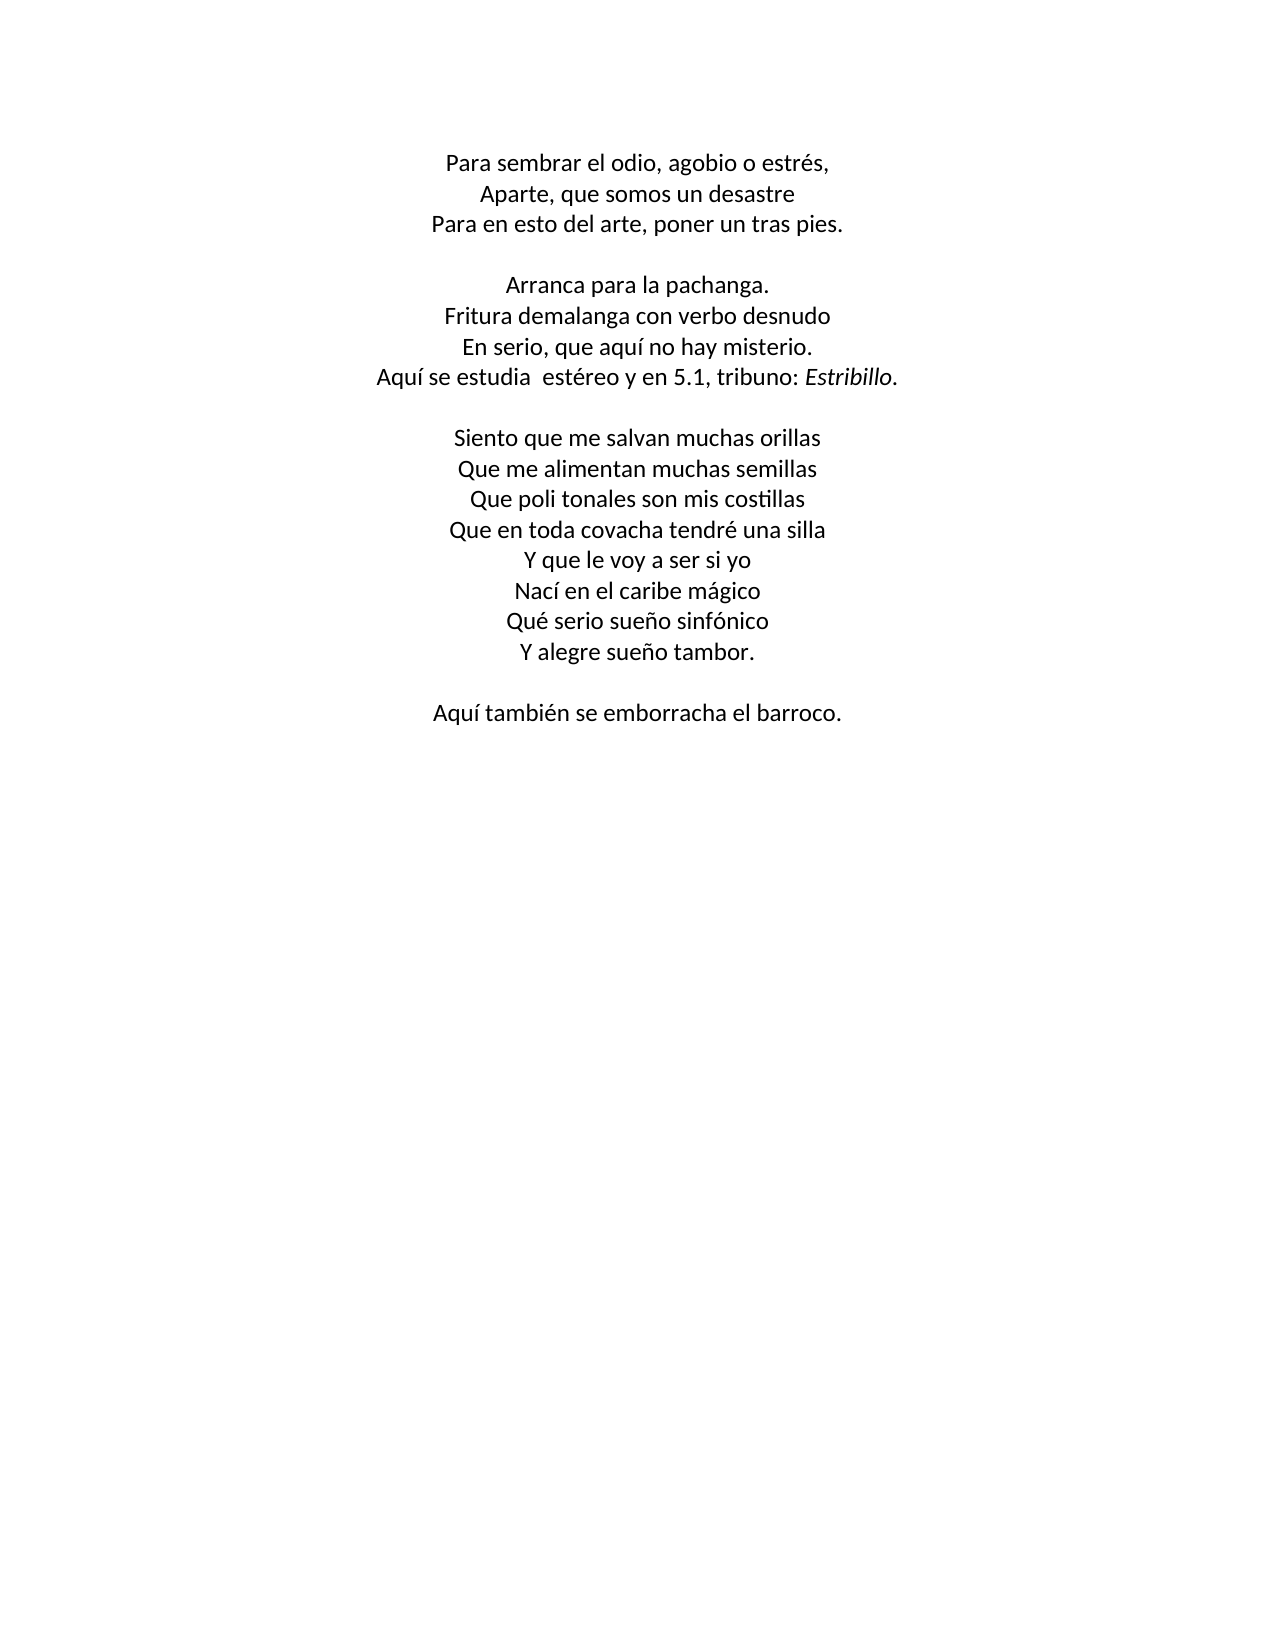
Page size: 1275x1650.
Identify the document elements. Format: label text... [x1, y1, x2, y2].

text En serio, que aquí no hay misterio. [177, 331, 1098, 361]
text Siento que me salvan muchas orillas [177, 422, 1098, 453]
text Aquí se estudia estéreo y en 5.1, tribuno: Estribillo. [177, 361, 1098, 392]
text Que me alimentan muchas semillas [177, 453, 1098, 483]
text Fritura demalanga con verbo desnudo [177, 300, 1098, 331]
text Que poli tonales son mis costillas [177, 483, 1098, 514]
text Para sembrar el odio, agobio o estrés, [177, 148, 1098, 178]
text Para en esto del arte, poner un tras pies. [177, 209, 1098, 239]
text Y alegre sueño tambor. [177, 636, 1098, 666]
text Que en toda covacha tendré una silla [177, 514, 1098, 544]
text Y que le voy a ser si yo [177, 544, 1098, 575]
text Aquí también se emborracha el barroco. [177, 697, 1098, 727]
text Qué serio sueño sinfónico [177, 605, 1098, 636]
text Aparte, que somos un desastre [177, 178, 1098, 209]
text Nací en el caribe mágico [177, 575, 1098, 605]
text Arranca para la pachanga. [177, 270, 1098, 300]
